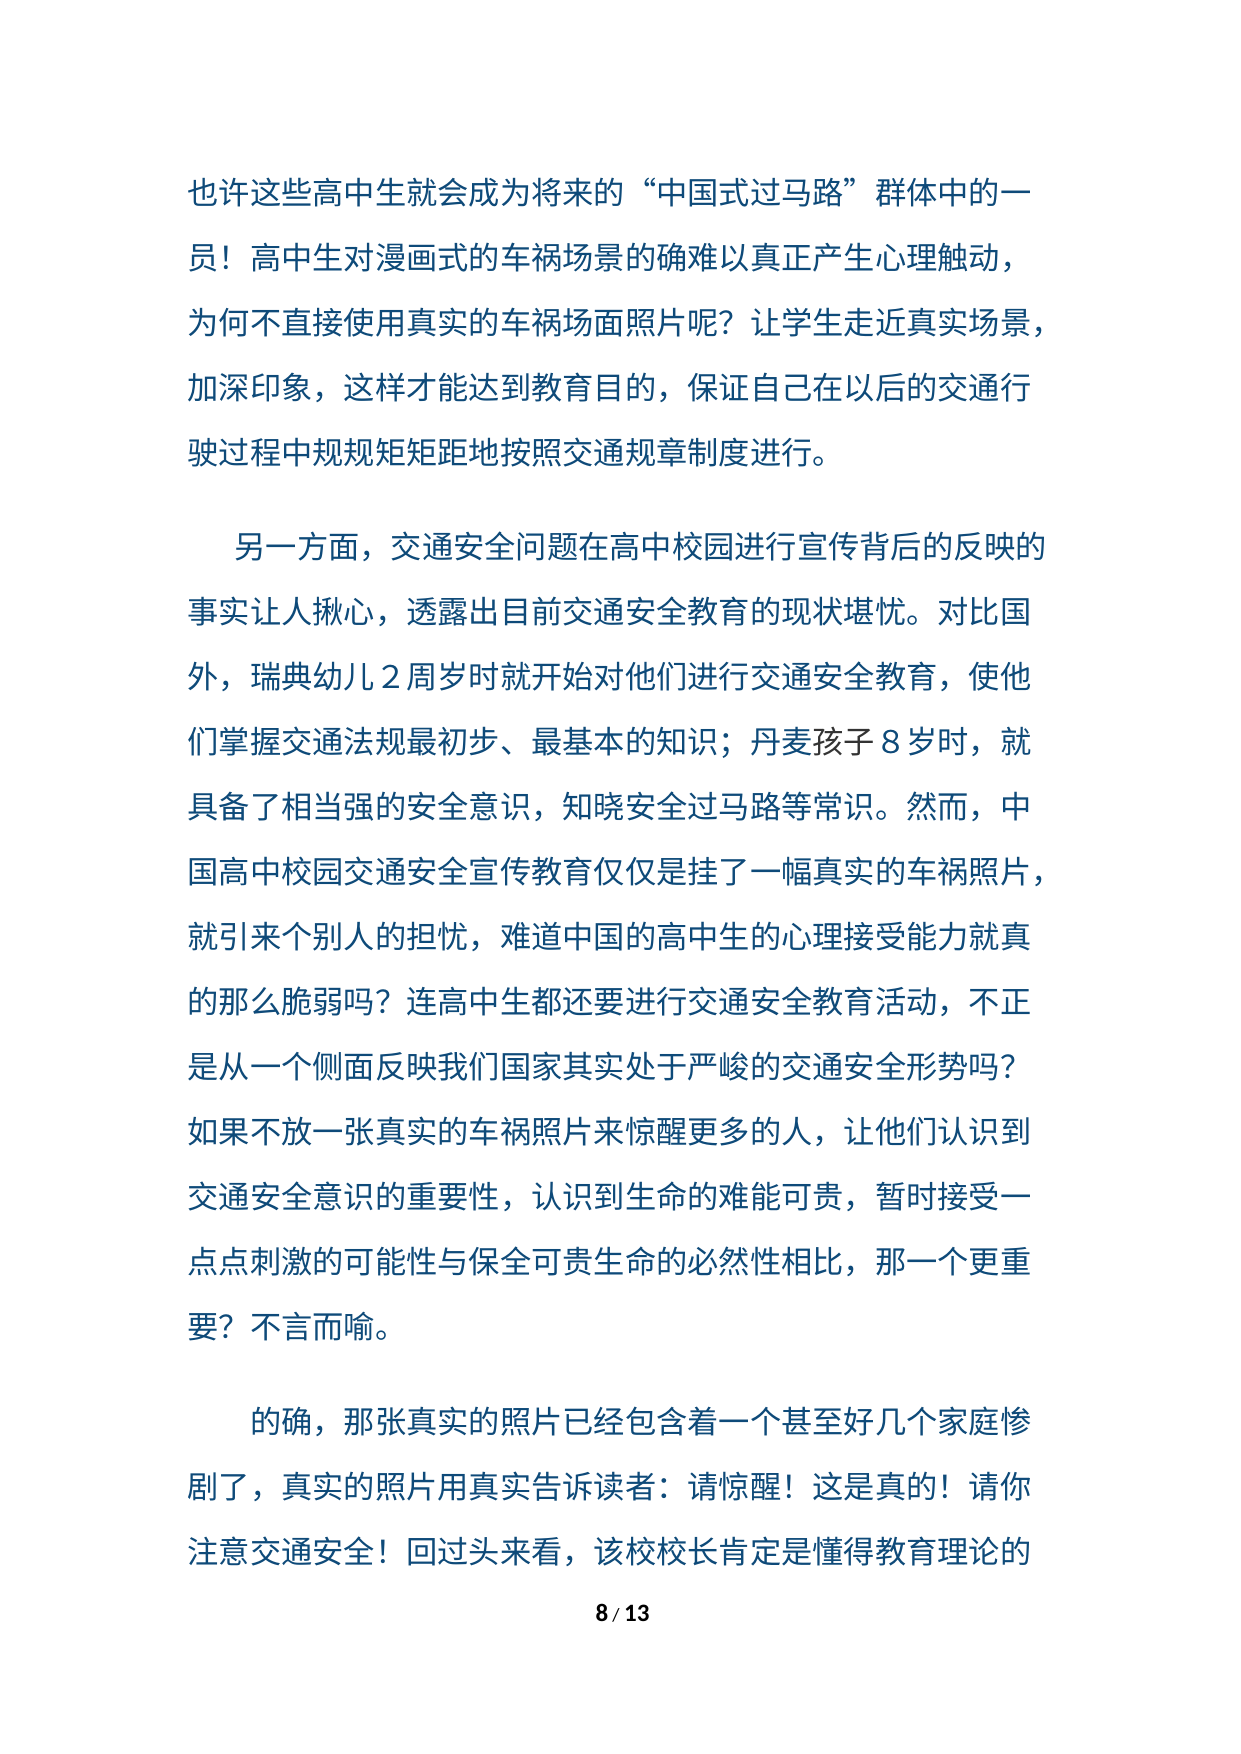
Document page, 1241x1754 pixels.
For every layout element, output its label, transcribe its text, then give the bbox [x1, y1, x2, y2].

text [187, 1387, 1053, 1582]
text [187, 158, 1053, 483]
text 另一方面，交通安全问题在高中校园进行宣传背后的反映的事实让人揪心，透露出目前交通安全教育的现状堪忧。对比国外，瑞典幼儿２周岁时就开始对他们进行交通安全教育，使他们掌握交通法规最初步、最基本的知识；丹麦孩子８岁时，就具备了相当强的安全意识，知晓安全过马路等常识。然而，中国高中校园交通安全宣传教育仅仅是挂了一幅真实的车祸照片，就引来个别人的担忧，难道中国的高中生的心理接受能力就真的那么脆弱吗？连高中生都还要进行交通安全教育活动，不正是从一个侧面反映我们国家其实处于严峻的交通安全形势吗？如果不放一张真实的车祸照片来惊醒更多的人，让他们认识到交通安全意识的重要性，认识到生命的难能可贵，暂时接受一点点刺激的可能性与保全可贵生命的必然性相比，那一个更重要？不言而喻。 [187, 513, 1053, 1358]
